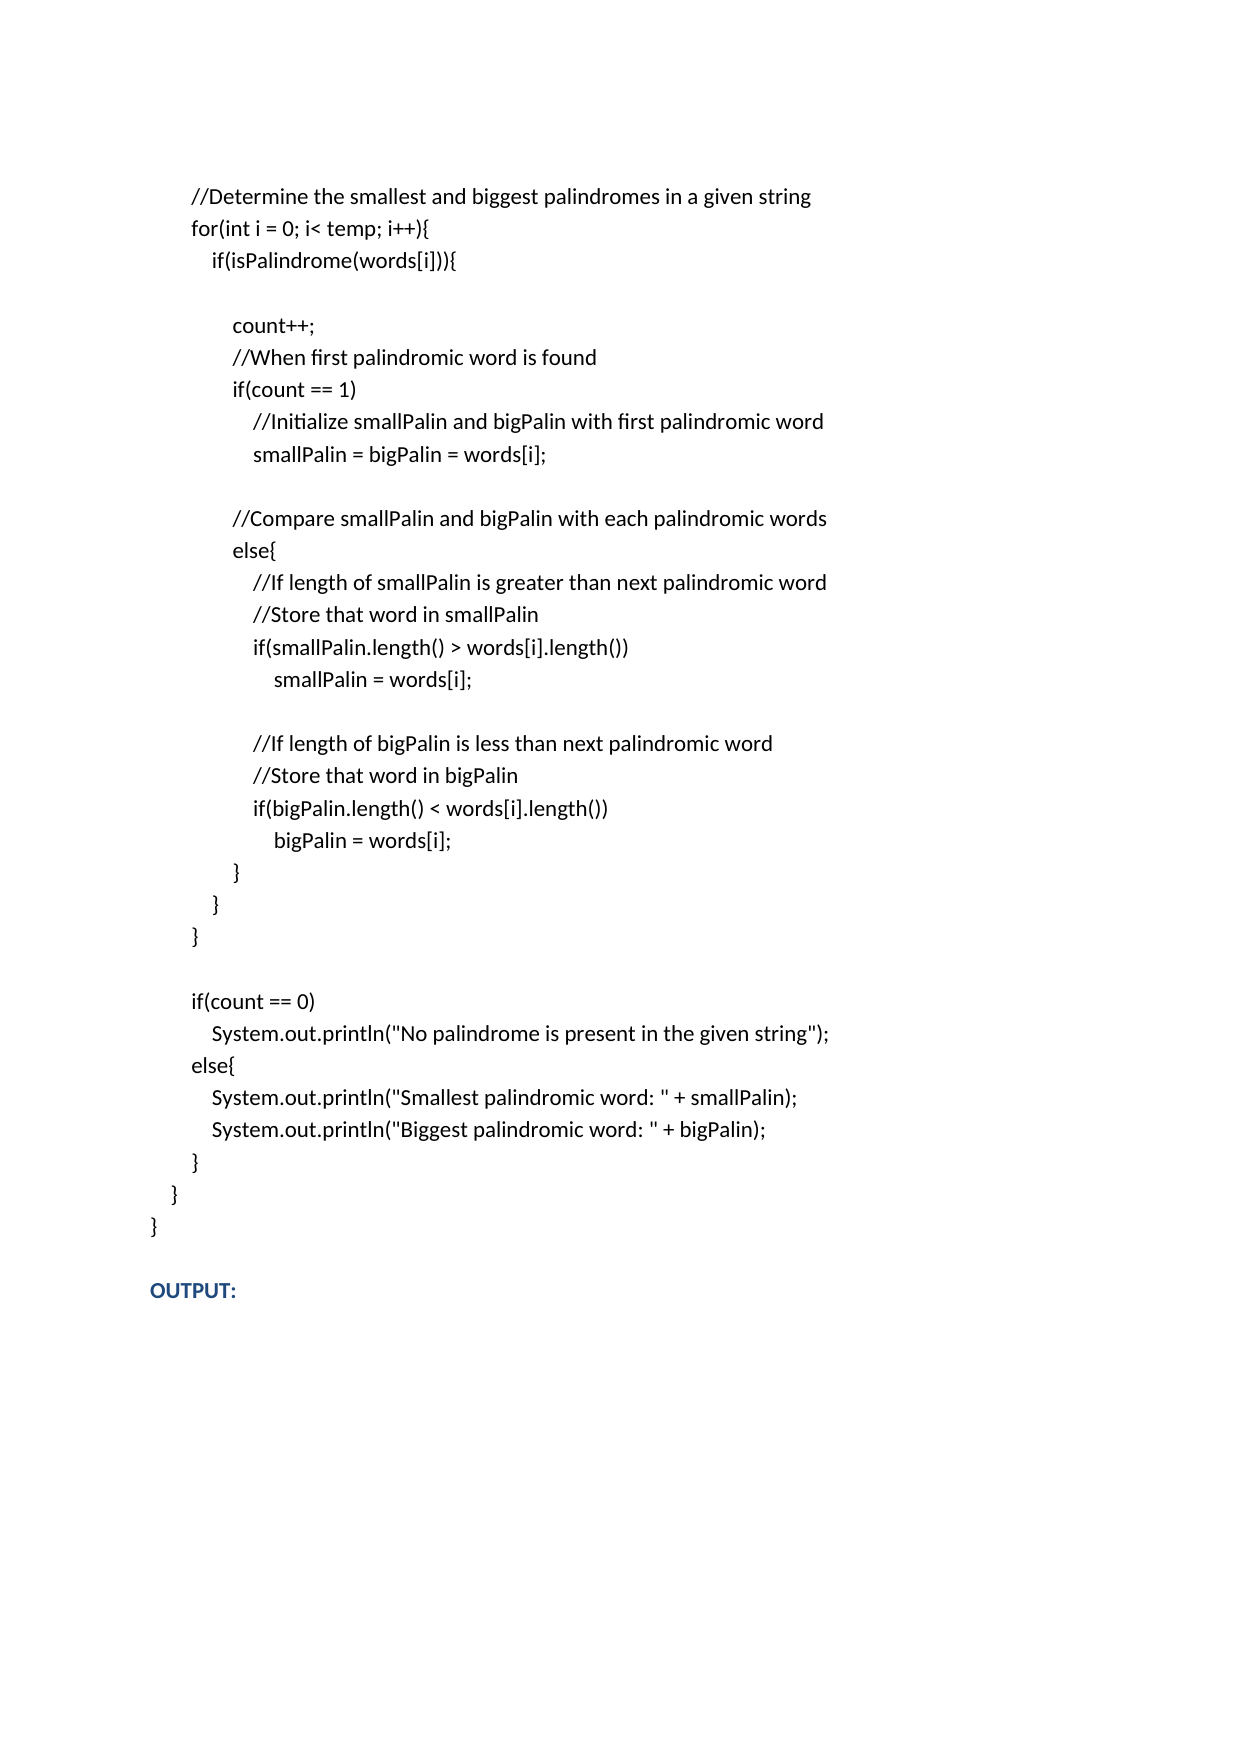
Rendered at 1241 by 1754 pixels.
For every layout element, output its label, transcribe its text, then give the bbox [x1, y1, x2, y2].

text } [150, 1212, 1090, 1240]
text OUTPUT: [150, 1277, 1090, 1304]
text if(count == 1) [150, 375, 1090, 403]
text for(int i = 0; i< temp; i++){ [150, 214, 1090, 242]
text //Determine the smallest and biggest palindromes in a given string [150, 182, 1090, 210]
text else{ [150, 1051, 1090, 1079]
text if(smallPalin.length() > words[i].length()) [150, 633, 1090, 661]
text //Compare smallPalin and bigPalin with each palindromic words [150, 504, 1090, 532]
text //If length of bigPalin is less than next palindromic word [150, 729, 1090, 757]
text } [150, 1180, 1090, 1208]
text System.out.println("No palindrome is present in the given string"); [150, 1019, 1090, 1047]
text //Initialize smallPalin and bigPalin with first palindromic word [150, 407, 1090, 436]
text smallPalin = bigPalin = words[i]; [150, 440, 1090, 468]
text System.out.println("Smallest palindromic word: " + smallPalin); [150, 1083, 1090, 1111]
text else{ [150, 536, 1090, 564]
text //Store that word in smallPalin [150, 601, 1090, 629]
text //When first palindromic word is found [150, 343, 1090, 371]
text if(bigPalin.length() < words[i].length()) [150, 794, 1090, 822]
text } [150, 890, 1090, 918]
text //If length of smallPalin is greater than next palindromic word [150, 568, 1090, 596]
text System.out.println("Biggest palindromic word: " + bigPalin); [150, 1116, 1090, 1144]
text if(isPalindrome(words[i])){ [150, 247, 1090, 274]
text smallPalin = words[i]; [150, 665, 1090, 693]
text count++; [150, 311, 1090, 339]
text } [150, 858, 1090, 886]
text bigPalin = words[i]; [150, 826, 1090, 854]
text if(count == 0) [150, 987, 1090, 1015]
text } [150, 922, 1090, 951]
text } [150, 1148, 1090, 1176]
text //Store that word in bigPalin [150, 762, 1090, 789]
